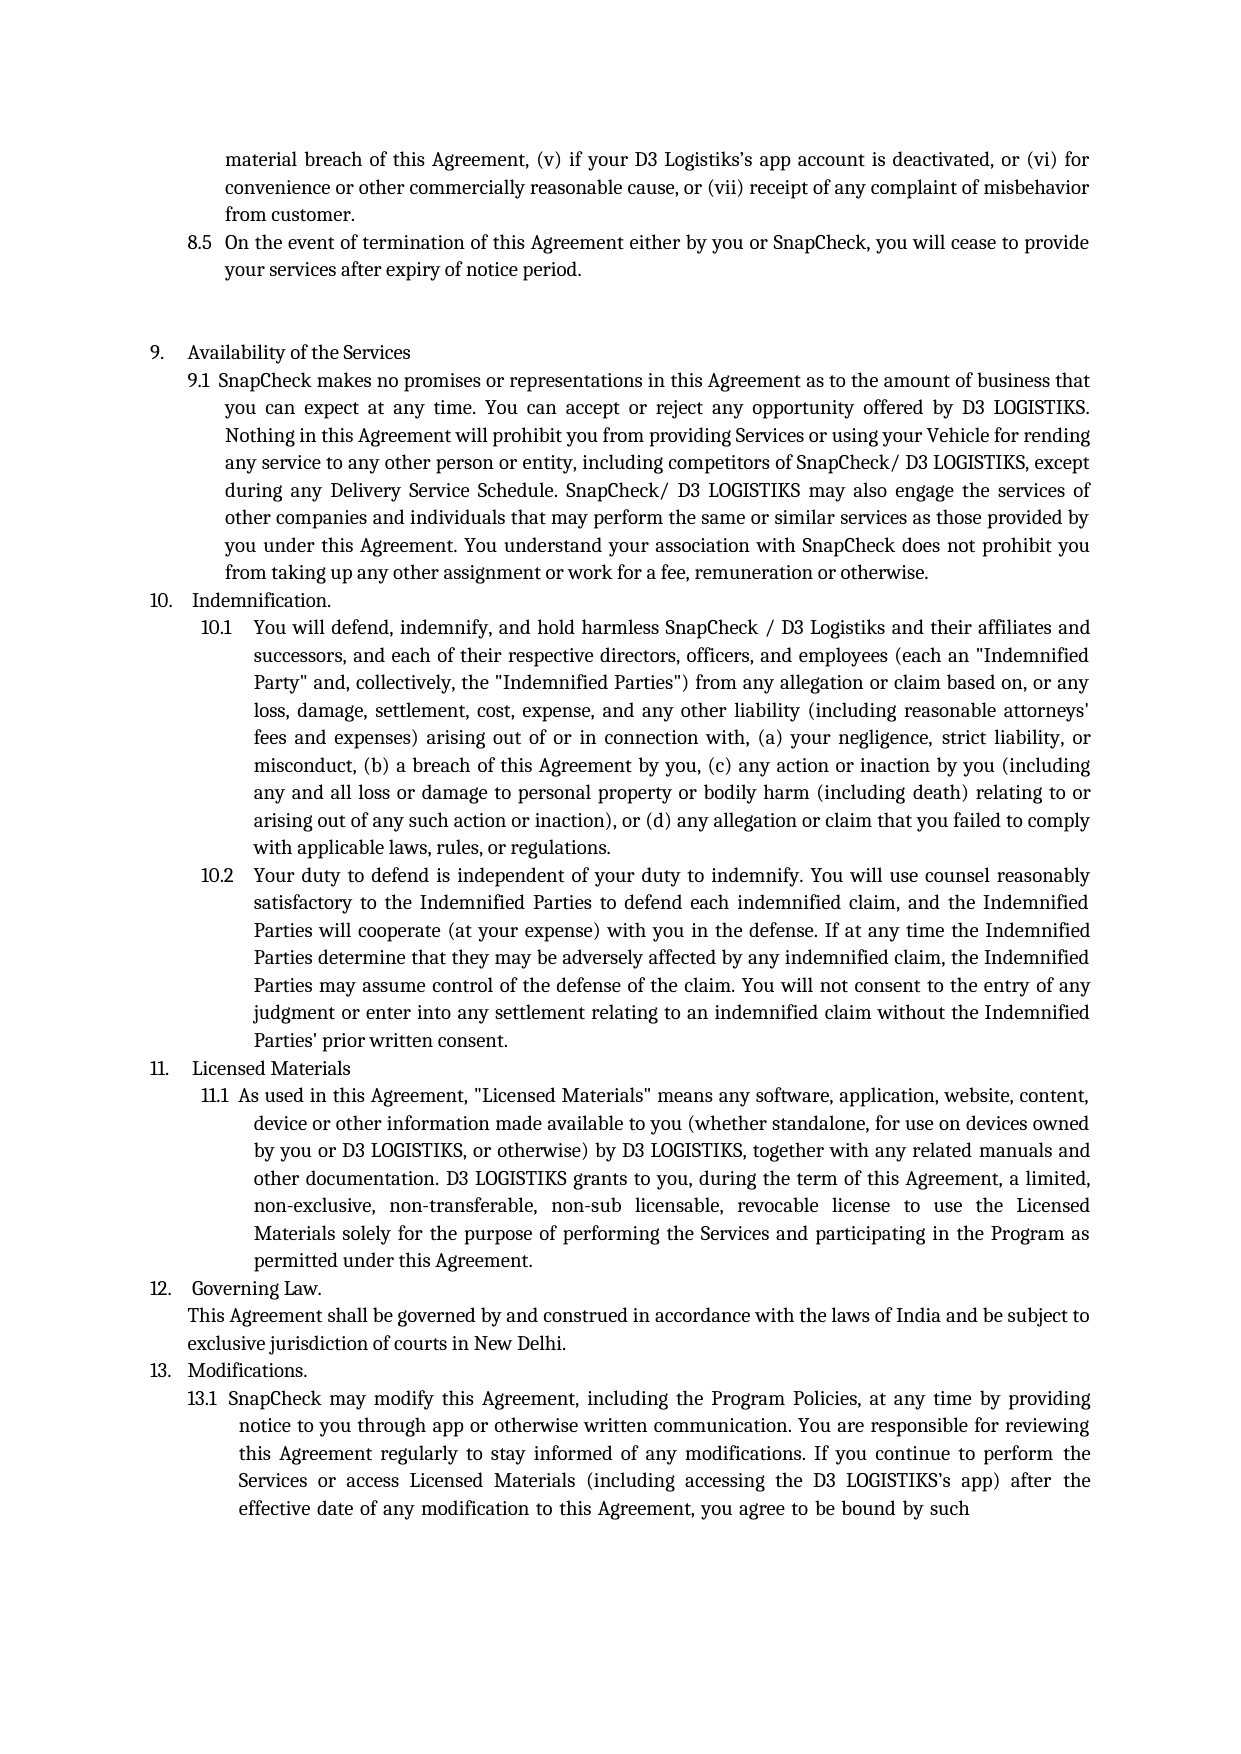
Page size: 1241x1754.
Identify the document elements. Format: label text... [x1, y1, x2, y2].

list On the event of termination of this Agreement either by you or SnapCheck, you will cease to provide your services after expiry of notice period. [187, 231, 1090, 282]
list Your duty to defend is independent of your duty to indemnify. You will use counsel reasonably satisfactory to the Indemnified Parties to defend each indemnified claim, and the Indemnified Parties will cooperate (at your expense) with you in the defense. If at any time the Indemnified Parties determine that they may be adversely affected by any indemnified claim, the Indemnified Parties may assume control of the defense of the claim. You will not consent to the entry of any judgment or enter into any settlement relating to an indemnified claim without the Indemnified Parties' prior written consent. [201, 863, 1090, 1052]
list Governing Law. [150, 1276, 1093, 1300]
list Indemnification. [150, 588, 1093, 612]
text 9.1 SnapCheck makes no promises or representations in this Agreement as to the amount of business that you can expect at any time. You can accept or reject any opportunity offered by D3 LOGISTIKS. Nothing in this Agreement will prohibit you from providing Services or using your Vehicle for rending any service to any other person or entity, including competitors of SnapCheck/ D3 LOGISTIKS, except during any Delivery Service Schedule. SnapCheck/ D3 LOGISTIKS may also engage the services of other companies and individuals that may perform the same or similar services as those provided by you under this Agreement. You understand your association with SnapCheck does not prohibit you from taking up any other assignment or work for a fee, remuneration or otherwise. [187, 368, 1091, 585]
list Availability of the Services [150, 341, 1093, 364]
list Modifications. [150, 1359, 1093, 1383]
text material breach of this Agreement, (v) if your D3 Logistiks’s app account is deactivated, or (vi) for convenience or other commercially reasonable cause, or (vii) receipt of any complaint of misbehavior from customer. [225, 148, 1091, 227]
list Licensed Materials [150, 1056, 1093, 1080]
text This Agreement shall be governed by and construed in accordance with the laws of India and be subject to exclusive jurisdiction of courts in New Delhi. [187, 1304, 1090, 1355]
text 11.1 As used in this Agreement, "Licensed Materials" means any software, application, website, content, device or other information made available to you (whether standalone, for use on devices owned by you or D3 LOGISTIKS, or otherwise) by D3 LOGISTIKS, together with any related manuals and other documentation. D3 LOGISTIKS grants to you, during the term of this Agreement, a limited, non-exclusive, non-transferable, non-sub licensable, revocable license to use the Licensed Materials solely for the purpose of performing the Services and participating in the Program as permitted under this Agreement. [201, 1084, 1091, 1273]
text 13.1 SnapCheck may modify this Agreement, including the Program Policies, at any time by providing notice to you through app or otherwise written communication. You are responsible for reviewing this Agreement regularly to stay informed of any modifications. If you continue to perform the Services or access Licensed Materials (including accessing the D3 LOGISTIKS’s app) after the effective date of any modification to this Agreement, you agree to be bound by such [187, 1387, 1091, 1521]
list You will defend, indemnify, and hold harmless SnapCheck / D3 Logistiks and their affiliates and successors, and each of their respective directors, officers, and employees (each an "Indemnified Party" and, collectively, the "Indemnified Parties") from any allegation or claim based on, or any loss, damage, settlement, cost, expense, and any other liability (including reasonable attorneys' fees and expenses) arising out of or in connection with, (a) your negligence, strict liability, or misconduct, (b) a breach of this Agreement by you, (c) any action or inaction by you (including any and all loss or damage to personal property or bodily harm (including death) relating to or arising out of any such action or inaction), or (d) any allegation or claim that you failed to comply with applicable laws, rules, or regulations. [201, 616, 1091, 860]
